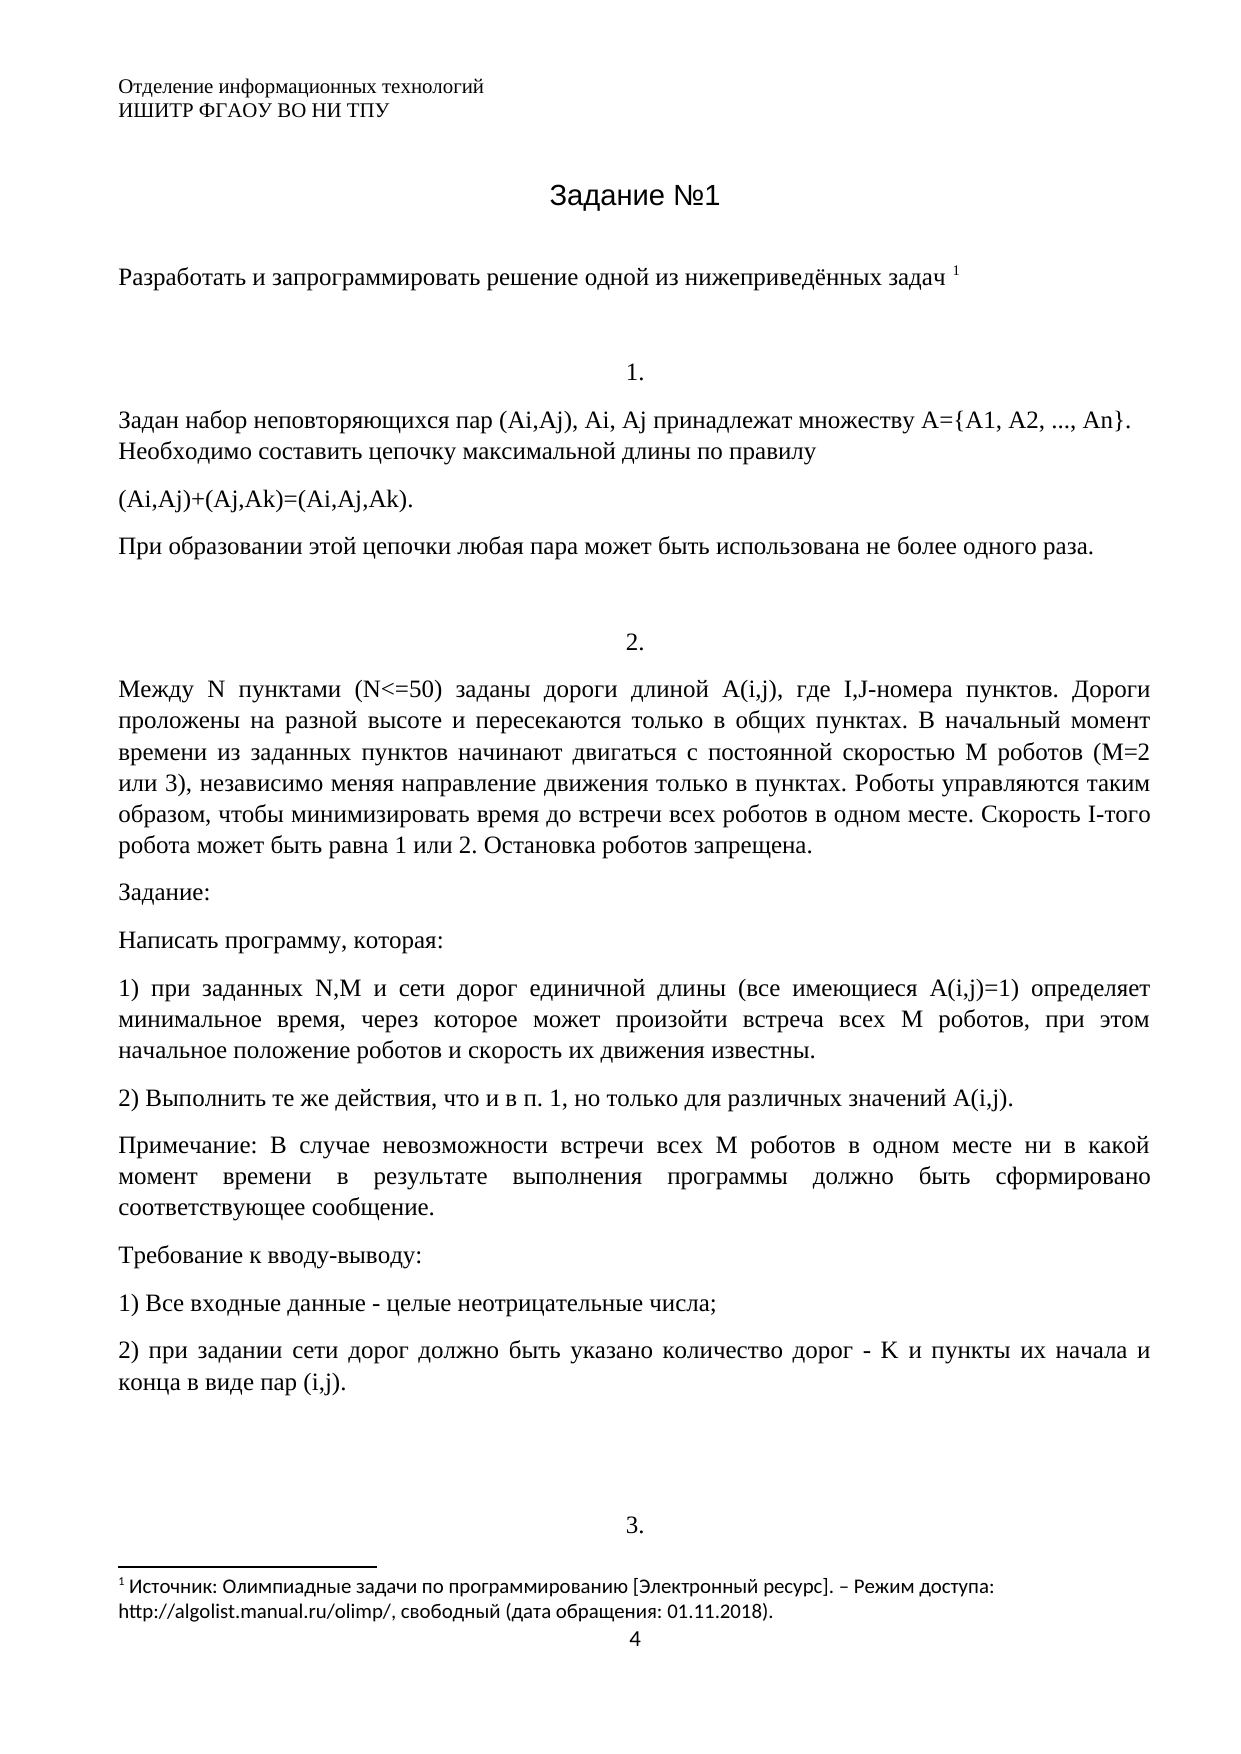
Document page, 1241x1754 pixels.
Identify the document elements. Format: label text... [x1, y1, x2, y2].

text 1. [118, 357, 1152, 386]
text При образовании этой цепочки любая пара может быть использована не более одного раза. [118, 531, 1152, 560]
text (Ai,Aj)+(Aj,Ak)=(Ai,Aj,Ak). [118, 484, 1152, 512]
subtitle Задание №1 [118, 178, 1152, 212]
text Задан набор неповторяющихся пар (Ai,Aj), Ai, Aj принадлежат множеству А={A1, A2, ..., An}. Необходимо составить цепочку максимальной длины по правилу [118, 405, 1152, 465]
text Написать программу, которая: [118, 925, 1152, 954]
text 1) при заданных N,M и сети дорог единичной длины (все имеющиеся A(i,j)=1) определяет минимальное время, через которое может произойти встреча всех M роботов, при этом начальное положение роботов и скорость их движения известны. [118, 973, 1152, 1064]
text Требование к вводу-выводу: [118, 1240, 1152, 1269]
text 2) при задании сети дорог должно быть указано количество дорог - K и пункты их начала и конца в виде пар (i,j). [118, 1336, 1152, 1395]
text Между N пунктами (N<=50) заданы дороги длиной A(i,j), где I,J-номера пунктов. Дороги проложены на разной высоте и пересекаются только в общих пунктах. В начальный момент времени из заданных пунктов начинают двигаться с постоянной скоростью M роботов (M=2 или 3), независимо меняя направление движения только в пунктах. Роботы управляются таким образом, чтобы минимизировать время до встречи всех роботов в одном месте. Скорость I-того робота может быть равна 1 или 2. Остановка роботов запрещена. [118, 674, 1152, 858]
text Примечание: В случае невозможности встречи всех M роботов в одном месте ни в какой момент времени в результате выполнения программы должно быть сформировано соответствующее сообщение. [118, 1130, 1152, 1221]
text Разработать и запрограммировать решение одной из нижеприведённых задач [118, 262, 1152, 291]
text Задание: [118, 877, 1152, 906]
text 2. [118, 627, 1152, 656]
text 1) Все входные данные - целые неотрицательные числа; [118, 1288, 1152, 1317]
text 3. [118, 1510, 1152, 1538]
text 2) Выполнить те же действия, что и в п. 1, но только для различных значений A(i,j). [118, 1083, 1152, 1111]
